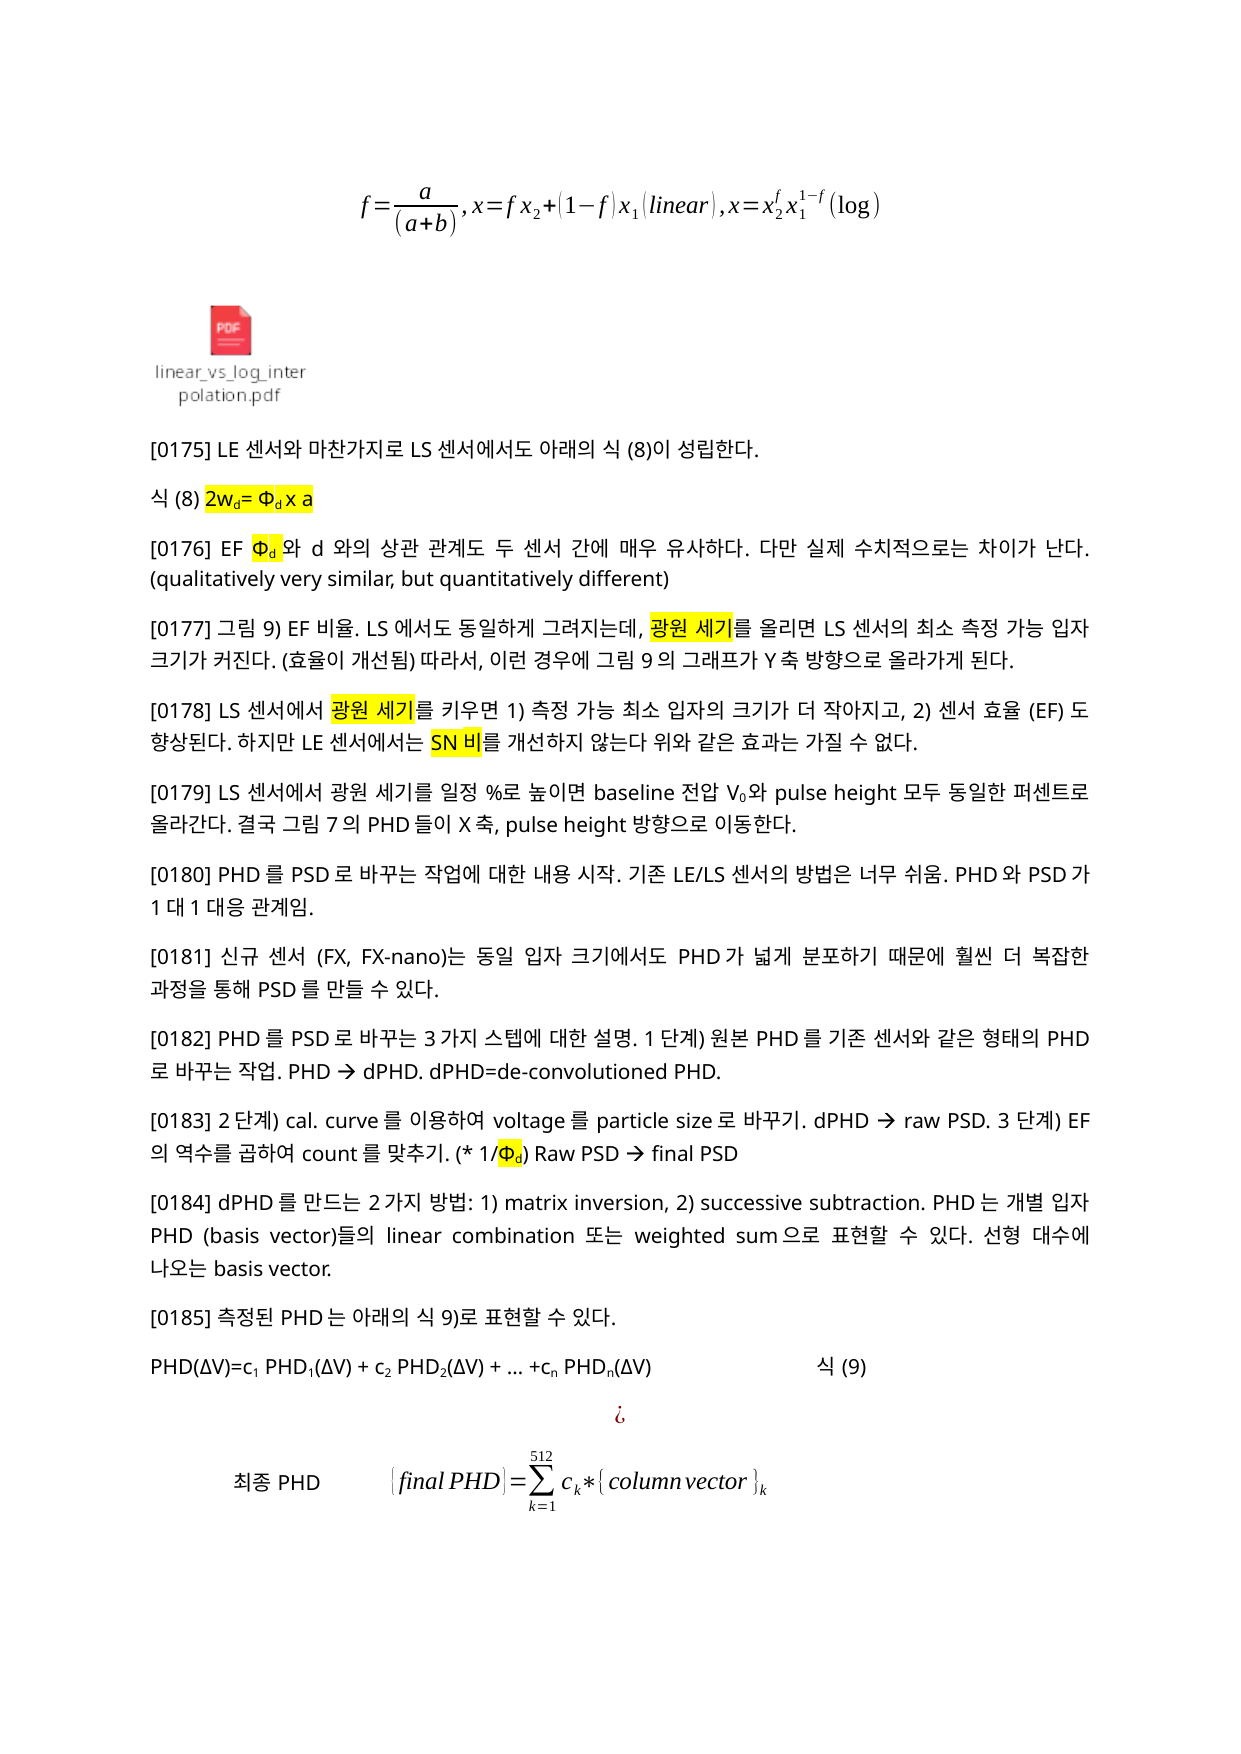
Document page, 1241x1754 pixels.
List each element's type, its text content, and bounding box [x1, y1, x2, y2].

text [0182] PHD를 PSD로 바꾸는 3가지 스텝에 대한 설명. 1단계) 원본 PHD를 기존 센서와 같은 형태의 PHD로 바꾸는 작업. PHD dPHD. dPHD=de-convolutioned PHD. [150, 1022, 1090, 1085]
text [0180] PHD를 PSD로 바꾸는 작업에 대한 내용 시작. 기존 LE/LS 센서의 방법은 너무 쉬움. PHD와 PSD가 1대1 대응 관계임. [150, 858, 1090, 921]
text PHD(ΔV)=c1 PHD1(ΔV) + c2 PHD2(ΔV) + … +cn PHDn(ΔV) 식 (9) [150, 1351, 1090, 1381]
text [0179] LS 센서에서 광원 세기를 일정 %로 높이면 baseline 전압 V0와 pulse height 모두 동일한 퍼센트로 올라간다. 결국 그림 7의 PHD들이 X축, pulse height 방향으로 이동한다. [150, 776, 1090, 839]
text [0176] EF Φd 와 d 와의 상관 관계도 두 센서 간에 매우 유사하다. 다만 실제 수치적으로는 차이가 난다. (qualitatively very similar, but quantitatively different) [150, 532, 1090, 593]
text [0181] 신규 센서 (FX, FX-nano)는 동일 입자 크기에서도 PHD가 넓게 분포하기 때문에 훨씬 더 복잡한 과정을 통해 PSD를 만들 수 있다. [150, 940, 1090, 1003]
text 식 (8) 2wd= Φd x a [150, 483, 1090, 513]
text [0185] 측정된 PHD는 아래의 식 9)로 표현할 수 있다. [150, 1301, 1090, 1332]
text [0175] LE 센서와 마찬가지로 LS 센서에서도 아래의 식 (8)이 성립한다. [150, 433, 1090, 464]
text [0178] LS 센서에서 광원 세기를 키우면 1) 측정 가능 최소 입자의 크기가 더 작아지고, 2) 센서 효율 (EF) 도 향상된다. 하지만 LE 센서에서는 SN 비를 개선하지 않는다 위와 같은 효과는 가질 수 없다. [150, 694, 1090, 757]
text [0184] dPHD를 만드는 2가지 방법: 1) matrix inversion, 2) successive subtraction. PHD는 개별 입자PHD (basis vector)들의 linear combination 또는 weighted sum으로 표현할 수 있다. 선형 대수에 나오는 basis vector. [150, 1186, 1090, 1282]
text 최종 PHD [150, 1447, 1090, 1514]
text [0177] 그림 9) EF 비율. LS 에서도 동일하게 그려지는데, 광원 세기를 올리면 LS 센서의 최소 측정 가능 입자 크기가 커진다. (효율이 개선됨) 따라서, 이런 경우에 그림 9의 그래프가 Y축 방향으로 올라가게 된다. [150, 612, 1090, 675]
text [0183] 2단계) cal. curve를 이용하여 voltage를 particle size로 바꾸기. dPHD raw PSD. 3 단계) EF의 역수를 곱하여 count를 맞추기. (* 1/Φd) Raw PSD final PSD [150, 1104, 1090, 1167]
